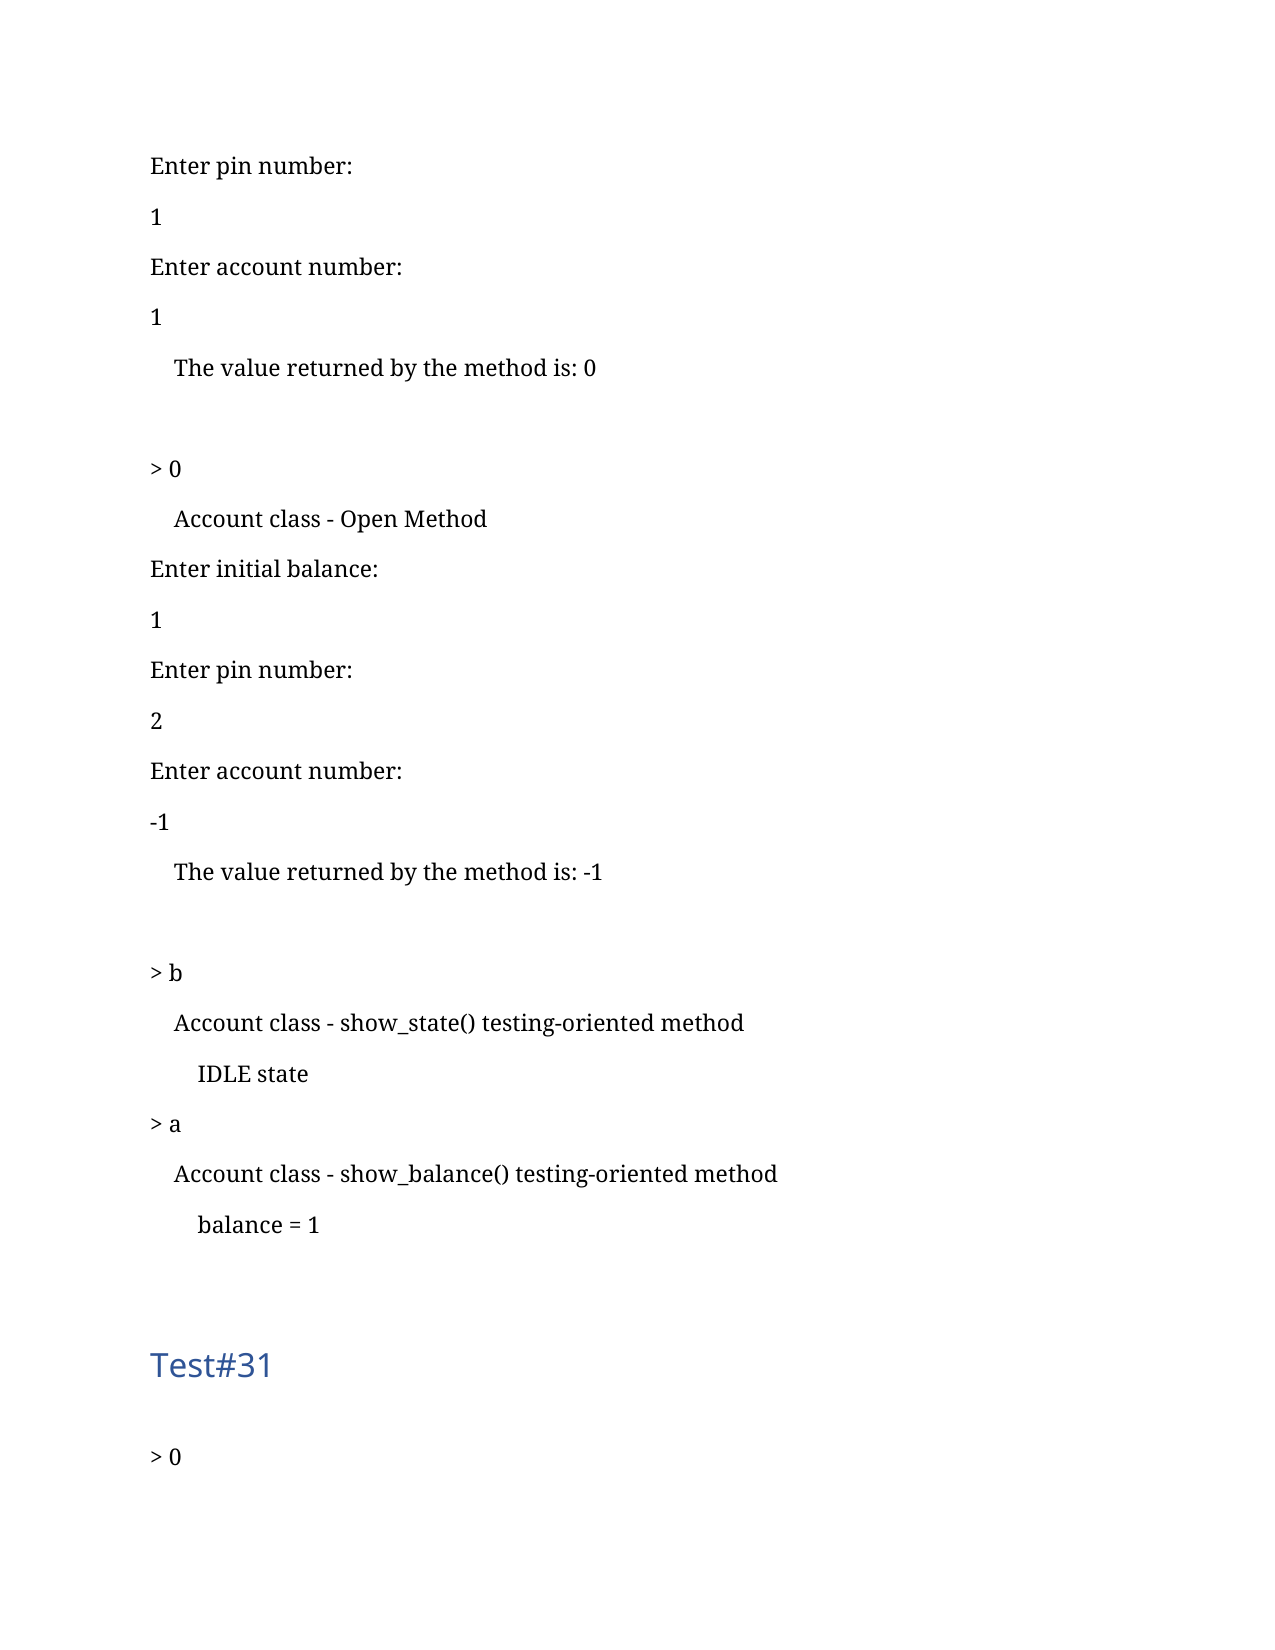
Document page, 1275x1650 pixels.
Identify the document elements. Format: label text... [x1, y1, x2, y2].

text 1 [150, 200, 1125, 232]
text > a [150, 1108, 1125, 1139]
text balance = 1 [150, 1209, 1125, 1240]
text Enter initial balance: [150, 553, 1125, 584]
text Enter pin number: [150, 150, 1125, 181]
text The value returned by the method is: 0 [150, 352, 1125, 383]
text Enter account number: [150, 755, 1125, 786]
text Account class - show_balance() testing-oriented method [150, 1158, 1125, 1189]
text 1 [150, 604, 1125, 635]
text Account class - Open Method [150, 503, 1125, 534]
text Account class - show_state() testing-oriented method [150, 1007, 1125, 1038]
subtitle Test#31 [150, 1341, 1125, 1387]
text 2 [150, 704, 1125, 736]
text > b [150, 957, 1125, 988]
text Enter account number: [150, 251, 1125, 282]
text Enter pin number: [150, 654, 1125, 685]
text > 0 [150, 452, 1125, 484]
text The value returned by the method is: -1 [150, 856, 1125, 887]
text -1 [150, 805, 1125, 837]
text > 0 [150, 1441, 1125, 1472]
text IDLE state [150, 1057, 1125, 1089]
text 1 [150, 301, 1125, 332]
